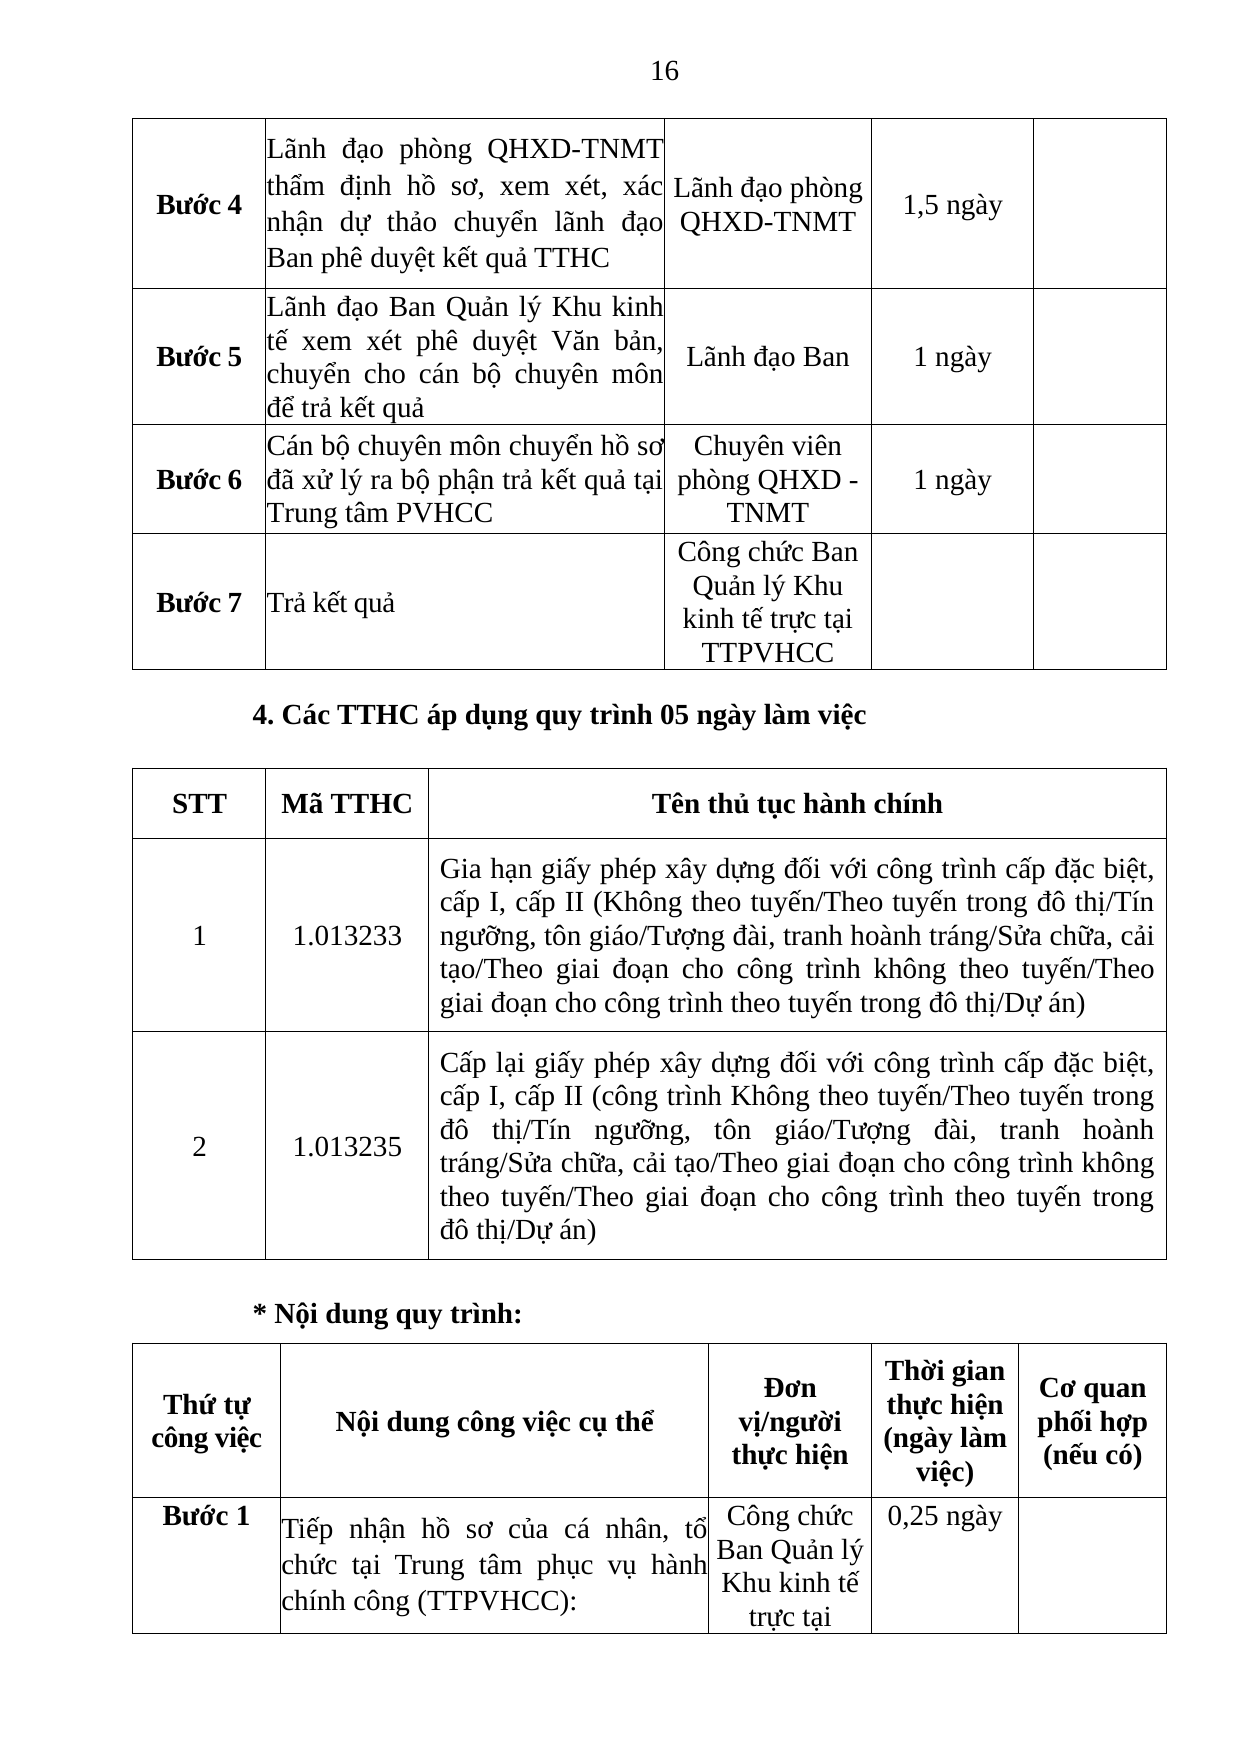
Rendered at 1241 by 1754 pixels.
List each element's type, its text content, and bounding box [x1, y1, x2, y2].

table_cell 1.013233 [266, 839, 428, 1031]
table_cell Công chức Ban Quản lý Khu kinh tế trực tại TTPVHCC [665, 534, 871, 668]
table_cell Bước 4 [133, 119, 265, 288]
text 4. Các TTHC áp dụng quy trình 05 ngày làm việc [177, 697, 1137, 731]
table_cell Lãnh đạo Ban Quản lý Khu kinh tế xem xét phê duyệt Văn bản, chuyển cho cán bộ chuyên môn để trả kết quả [266, 289, 664, 423]
table_cell Cán bộ chuyên môn chuyển hồ sơ đã xử lý ra bộ phận trả kết quả tại Trung tâm PVHCC [266, 425, 664, 533]
table_header Tên thủ tục hành chính [429, 769, 1166, 837]
table_cell Gia hạn giấy phép xây dựng đối với công trình cấp đặc biệt, cấp I, cấp II (Không theo tuyến/Theo tuyến trong đô thị/Tín ngưỡng, tôn giáo/Tượng đài, tranh hoành tráng/Sửa chữa, cải tạo/Theo giai đoạn cho công trình không theo tuyến/Theo giai đoạn cho công trình theo tuyến trong đô thị/Dự án) [429, 839, 1166, 1031]
table_cell [1034, 425, 1166, 533]
table_cell 1.013235 [266, 1032, 428, 1258]
table_header Đơn vị/người thực hiện [709, 1344, 871, 1497]
table_cell 2 [133, 1032, 265, 1258]
table_cell 1 ngày [872, 425, 1033, 533]
table_cell Trả kết quả [266, 534, 664, 668]
text * Nội dung quy trình: [177, 1297, 1137, 1330]
table_cell 1 [133, 839, 265, 1031]
table_cell [1019, 1498, 1166, 1632]
table_header Thứ tự công việc [133, 1344, 280, 1497]
table_header Mã TTHC [266, 769, 428, 837]
table_cell Cấp lại giấy phép xây dựng đối với công trình cấp đặc biệt, cấp I, cấp II (công trình Không theo tuyến/Theo tuyến trong đô thị/Tín ngưỡng, tôn giáo/Tượng đài, tranh hoành tráng/Sửa chữa, cải tạo/Theo giai đoạn cho công trình không theo tuyến/Theo giai đoạn cho công trình theo tuyến trong đô thị/Dự án) [429, 1032, 1166, 1258]
table_header Nội dung công việc cụ thể [281, 1344, 708, 1497]
table_header Thời gian thực hiện (ngày làm việc) [872, 1344, 1018, 1497]
table_cell Bước 1 [133, 1498, 280, 1632]
table_cell Lãnh đạo phòng QHXD-TNMT [665, 119, 871, 288]
table_cell Chuyên viên phòng QHXD -TNMT [665, 425, 871, 533]
table_cell Bước 6 [133, 425, 265, 533]
table_header Cơ quan phối hợp (nếu có) [1019, 1344, 1166, 1497]
table_cell [1034, 119, 1166, 288]
table_cell Bước 7 [133, 534, 265, 668]
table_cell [709, 1498, 871, 1632]
table_cell [1034, 289, 1166, 423]
table_cell Bước 5 [133, 289, 265, 423]
table_cell [1034, 534, 1166, 668]
table_cell 0,25 ngày [872, 1498, 1018, 1632]
table_cell 1 ngày [872, 289, 1033, 423]
table_cell Lãnh đạo Ban [665, 289, 871, 423]
table_cell [872, 534, 1033, 668]
table_cell Lãnh đạo phòng QHXD-TNMT thẩm định hồ sơ, xem xét, xác nhận dự thảo chuyển lãnh đạo Ban phê duyệt kết quả TTHC [266, 119, 664, 288]
table_header STT [133, 769, 265, 837]
table_cell 1,5 ngày [872, 119, 1033, 288]
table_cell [281, 1498, 708, 1632]
